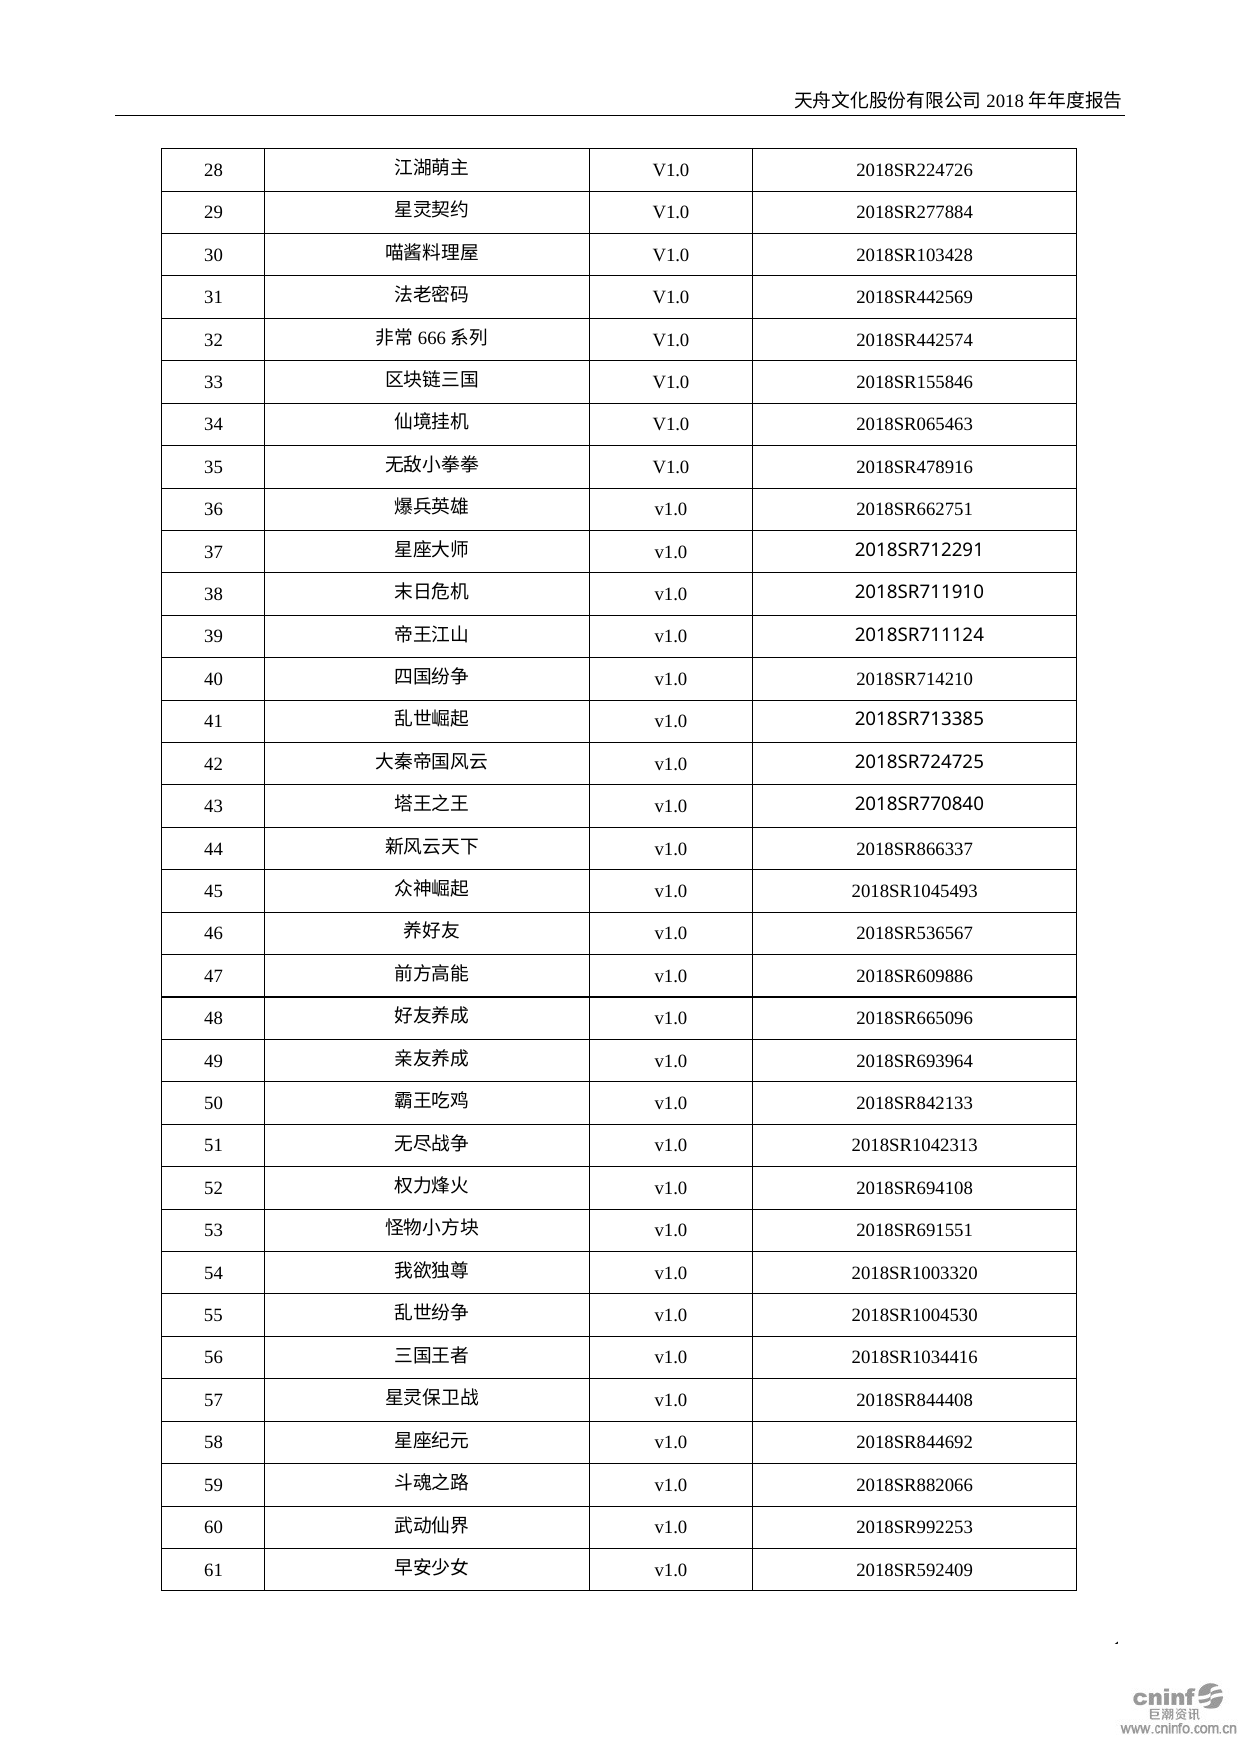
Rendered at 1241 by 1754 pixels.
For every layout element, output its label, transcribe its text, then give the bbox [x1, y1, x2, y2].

table_cell 35 [162, 446, 264, 487]
table_cell 前方高能 [265, 955, 589, 996]
table_cell 喵酱料理屋 [265, 234, 589, 275]
table_cell 2018SR714210 [753, 658, 1076, 699]
table_header 28 [162, 149, 264, 191]
table_cell 32 [162, 319, 264, 360]
table_cell V1.0 [590, 192, 752, 233]
table_cell 2018SR694108 [753, 1167, 1076, 1208]
table_cell V1.0 [590, 446, 752, 487]
table_cell 43 [162, 785, 264, 827]
table_cell 2018SR844408 [753, 1379, 1076, 1421]
table_cell v1.0 [590, 1294, 752, 1336]
table_cell v1.0 [590, 1337, 752, 1378]
table_cell 四国纷争 [265, 658, 589, 699]
table_cell 48 [162, 998, 264, 1039]
table_cell 2018SR609886 [753, 955, 1076, 996]
table_cell V1.0 [590, 361, 752, 403]
table_cell 50 [162, 1082, 264, 1123]
table_cell v1.0 [590, 1210, 752, 1251]
table_cell v1.0 [590, 1422, 752, 1463]
table_cell v1.0 [590, 870, 752, 912]
table_cell 2018SR1004530 [753, 1294, 1076, 1336]
table_cell 61 [162, 1549, 264, 1590]
table_cell 法老密码 [265, 276, 589, 318]
table_cell 怪物小方块 [265, 1210, 589, 1251]
table_cell 我欲独尊 [265, 1252, 589, 1293]
table_cell 星座大师 [265, 531, 589, 572]
table_cell 2018SR665096 [753, 998, 1076, 1039]
table_cell 2018SR536567 [753, 913, 1076, 954]
table_cell v1.0 [590, 658, 752, 699]
table_cell 30 [162, 234, 264, 275]
table_cell 34 [162, 404, 264, 445]
table_cell 2018SR713385 [753, 701, 1076, 742]
table_header 江湖萌主 [265, 149, 589, 191]
table_cell 2018SR478916 [753, 446, 1076, 487]
table_cell 31 [162, 276, 264, 318]
table_cell 末日危机 [265, 573, 589, 614]
table_cell 养好友 [265, 913, 589, 954]
table_cell 2018SR065463 [753, 404, 1076, 445]
table_cell v1.0 [590, 998, 752, 1039]
table_cell v1.0 [590, 828, 752, 869]
table_cell 亲友养成 [265, 1040, 589, 1081]
table_cell v1.0 [590, 1125, 752, 1166]
table_cell 40 [162, 658, 264, 699]
table_cell 57 [162, 1379, 264, 1421]
table_cell v1.0 [590, 743, 752, 784]
table_cell 39 [162, 616, 264, 657]
table_cell 众神崛起 [265, 870, 589, 912]
table_cell 59 [162, 1464, 264, 1506]
table_cell 大秦帝国风云 [265, 743, 589, 784]
table_cell 好友养成 [265, 998, 589, 1039]
table_cell 2018SR882066 [753, 1464, 1076, 1506]
table_cell 60 [162, 1507, 264, 1548]
table_cell v1.0 [590, 616, 752, 657]
table_cell 霸王吃鸡 [265, 1082, 589, 1123]
table_cell V1.0 [590, 234, 752, 275]
table_cell 33 [162, 361, 264, 403]
table_cell 2018SR866337 [753, 828, 1076, 869]
table_cell 区块链三国 [265, 361, 589, 403]
table_cell v1.0 [590, 1167, 752, 1208]
table_cell 2018SR155846 [753, 361, 1076, 403]
table_header 2018SR224726 [753, 149, 1076, 191]
table_cell 2018SR724725 [753, 743, 1076, 784]
table_cell 2018SR1045493 [753, 870, 1076, 912]
table_cell 51 [162, 1125, 264, 1166]
table_cell 2018SR662751 [753, 489, 1076, 530]
table_cell V1.0 [590, 276, 752, 318]
table_cell v1.0 [590, 913, 752, 954]
table_cell v1.0 [590, 1082, 752, 1123]
table_cell 29 [162, 192, 264, 233]
table_cell 爆兵英雄 [265, 489, 589, 530]
table_cell 45 [162, 870, 264, 912]
table_cell 帝王江山 [265, 616, 589, 657]
table_cell 2018SR842133 [753, 1082, 1076, 1123]
table_cell 2018SR693964 [753, 1040, 1076, 1081]
table_cell 星灵保卫战 [265, 1379, 589, 1421]
table_cell 41 [162, 701, 264, 742]
table_cell 塔王之王 [265, 785, 589, 827]
table_cell 54 [162, 1252, 264, 1293]
table_cell 斗魂之路 [265, 1464, 589, 1506]
table_cell v1.0 [590, 489, 752, 530]
table_cell 三国王者 [265, 1337, 589, 1378]
table_cell 2018SR712291 [753, 531, 1076, 572]
table_cell 47 [162, 955, 264, 996]
table_cell 2018SR442569 [753, 276, 1076, 318]
table_cell 新风云天下 [265, 828, 589, 869]
table_cell 仙境挂机 [265, 404, 589, 445]
table_cell 星灵契约 [265, 192, 589, 233]
table_cell 2018SR103428 [753, 234, 1076, 275]
table_cell 58 [162, 1422, 264, 1463]
table_cell 2018SR592409 [753, 1549, 1076, 1590]
table_cell 乱世崛起 [265, 701, 589, 742]
table_header V1.0 [590, 149, 752, 191]
table_cell 38 [162, 573, 264, 614]
table_cell 53 [162, 1210, 264, 1251]
table_cell v1.0 [590, 1040, 752, 1081]
table_cell 56 [162, 1337, 264, 1378]
table_cell v1.0 [590, 1252, 752, 1293]
table_cell 44 [162, 828, 264, 869]
table_cell 星座纪元 [265, 1422, 589, 1463]
table_cell 55 [162, 1294, 264, 1336]
table_cell v1.0 [590, 531, 752, 572]
table_cell 武动仙界 [265, 1507, 589, 1548]
table_cell 52 [162, 1167, 264, 1208]
table_cell v1.0 [590, 785, 752, 827]
table_cell v1.0 [590, 573, 752, 614]
table_cell v1.0 [590, 701, 752, 742]
table_cell 2018SR711124 [753, 616, 1076, 657]
table_cell 2018SR1042313 [753, 1125, 1076, 1166]
table_cell 49 [162, 1040, 264, 1081]
table_cell v1.0 [590, 1507, 752, 1548]
table_cell 46 [162, 913, 264, 954]
table_cell 2018SR844692 [753, 1422, 1076, 1463]
table_cell 37 [162, 531, 264, 572]
picture [1115, 1680, 1240, 1737]
table_cell 早安少女 [265, 1549, 589, 1590]
table_cell 2018SR770840 [753, 785, 1076, 827]
table_cell v1.0 [590, 1379, 752, 1421]
table_cell 2018SR1003320 [753, 1252, 1076, 1293]
table_cell V1.0 [590, 404, 752, 445]
table_cell v1.0 [590, 1549, 752, 1590]
table_cell v1.0 [590, 1464, 752, 1506]
table_cell 2018SR691551 [753, 1210, 1076, 1251]
table_cell 无尽战争 [265, 1125, 589, 1166]
table_cell 乱世纷争 [265, 1294, 589, 1336]
table_cell v1.0 [590, 955, 752, 996]
table_cell 非常 666 系列 [265, 319, 589, 360]
table_cell V1.0 [590, 319, 752, 360]
table_cell 无敌小拳拳 [265, 446, 589, 487]
table_cell 权力烽火 [265, 1167, 589, 1208]
table_cell 2018SR1034416 [753, 1337, 1076, 1378]
table_cell 2018SR711910 [753, 573, 1076, 614]
table_cell 2018SR277884 [753, 192, 1076, 233]
table_cell 2018SR442574 [753, 319, 1076, 360]
table_cell 42 [162, 743, 264, 784]
table_cell 36 [162, 489, 264, 530]
table_cell 2018SR992253 [753, 1507, 1076, 1548]
